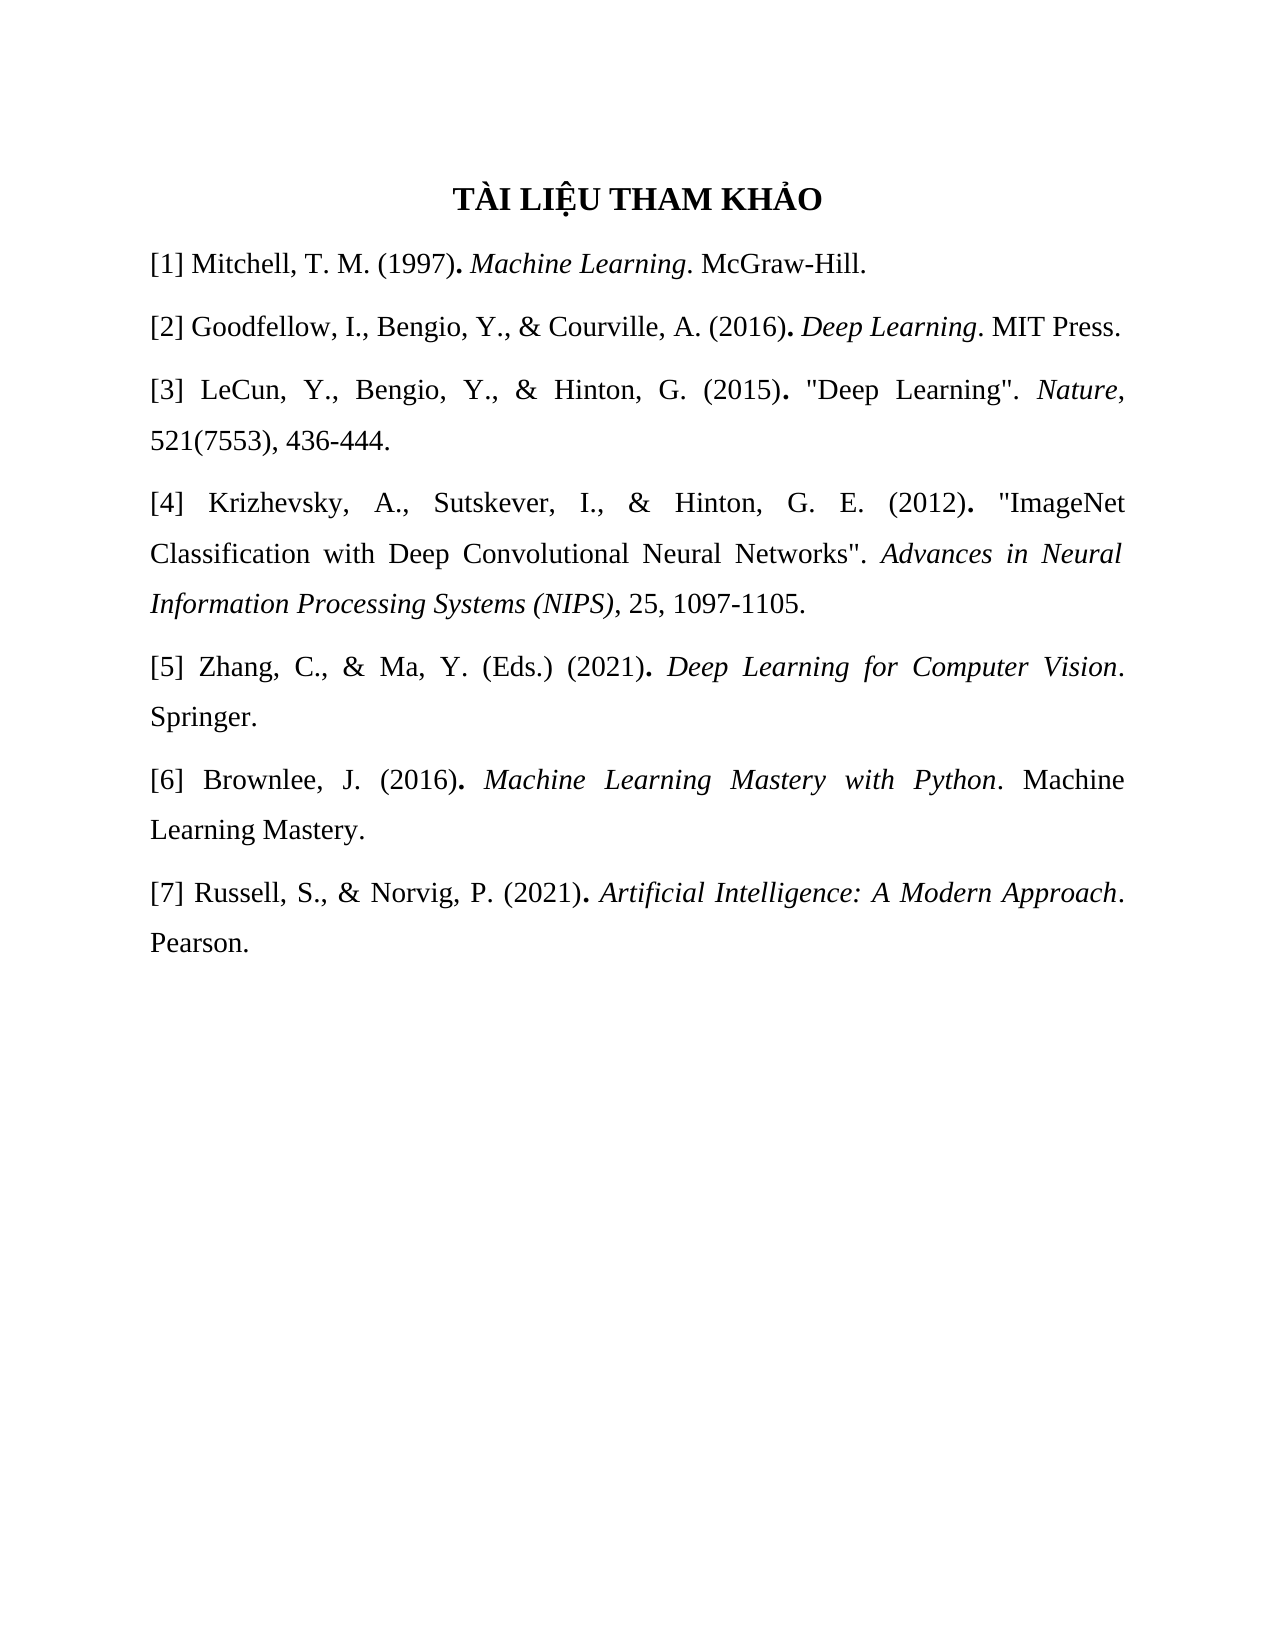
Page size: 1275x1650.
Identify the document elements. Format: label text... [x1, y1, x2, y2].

text [4] Krizhevsky, A., Sutskever, I., & Hinton, G. E. (2012). "ImageNet Classification with Deep Convolutional Neural Networks". Advances in Neural Information Processing Systems (NIPS), 25, 1097-1105. [150, 485, 1125, 619]
text [3] LeCun, Y., Bengio, Y., & Hinton, G. (2015). "Deep Learning". Nature, 521(7553), 436-444. [150, 372, 1125, 456]
text [6] Brownlee, J. (2016). Machine Learning Mastery with Python. Machine Learning Mastery. [150, 762, 1125, 846]
text [7] Russell, S., & Norvig, P. (2021). Artificial Intelligence: A Modern Approach. Pearson. [150, 875, 1125, 959]
text [5] Zhang, C., & Ma, Y. (Eds.) (2021). Deep Learning for Computer Vision. Springer. [150, 649, 1125, 733]
text [1] Mitchell, T. M. (1997). Machine Learning. McGraw-Hill. [150, 247, 1125, 280]
text TÀI LIỆU THAM KHẢO [150, 179, 1125, 217]
text [2] Goodfellow, I., Bengio, Y., & Courville, A. (2016). Deep Learning. MIT Press. [150, 309, 1125, 343]
